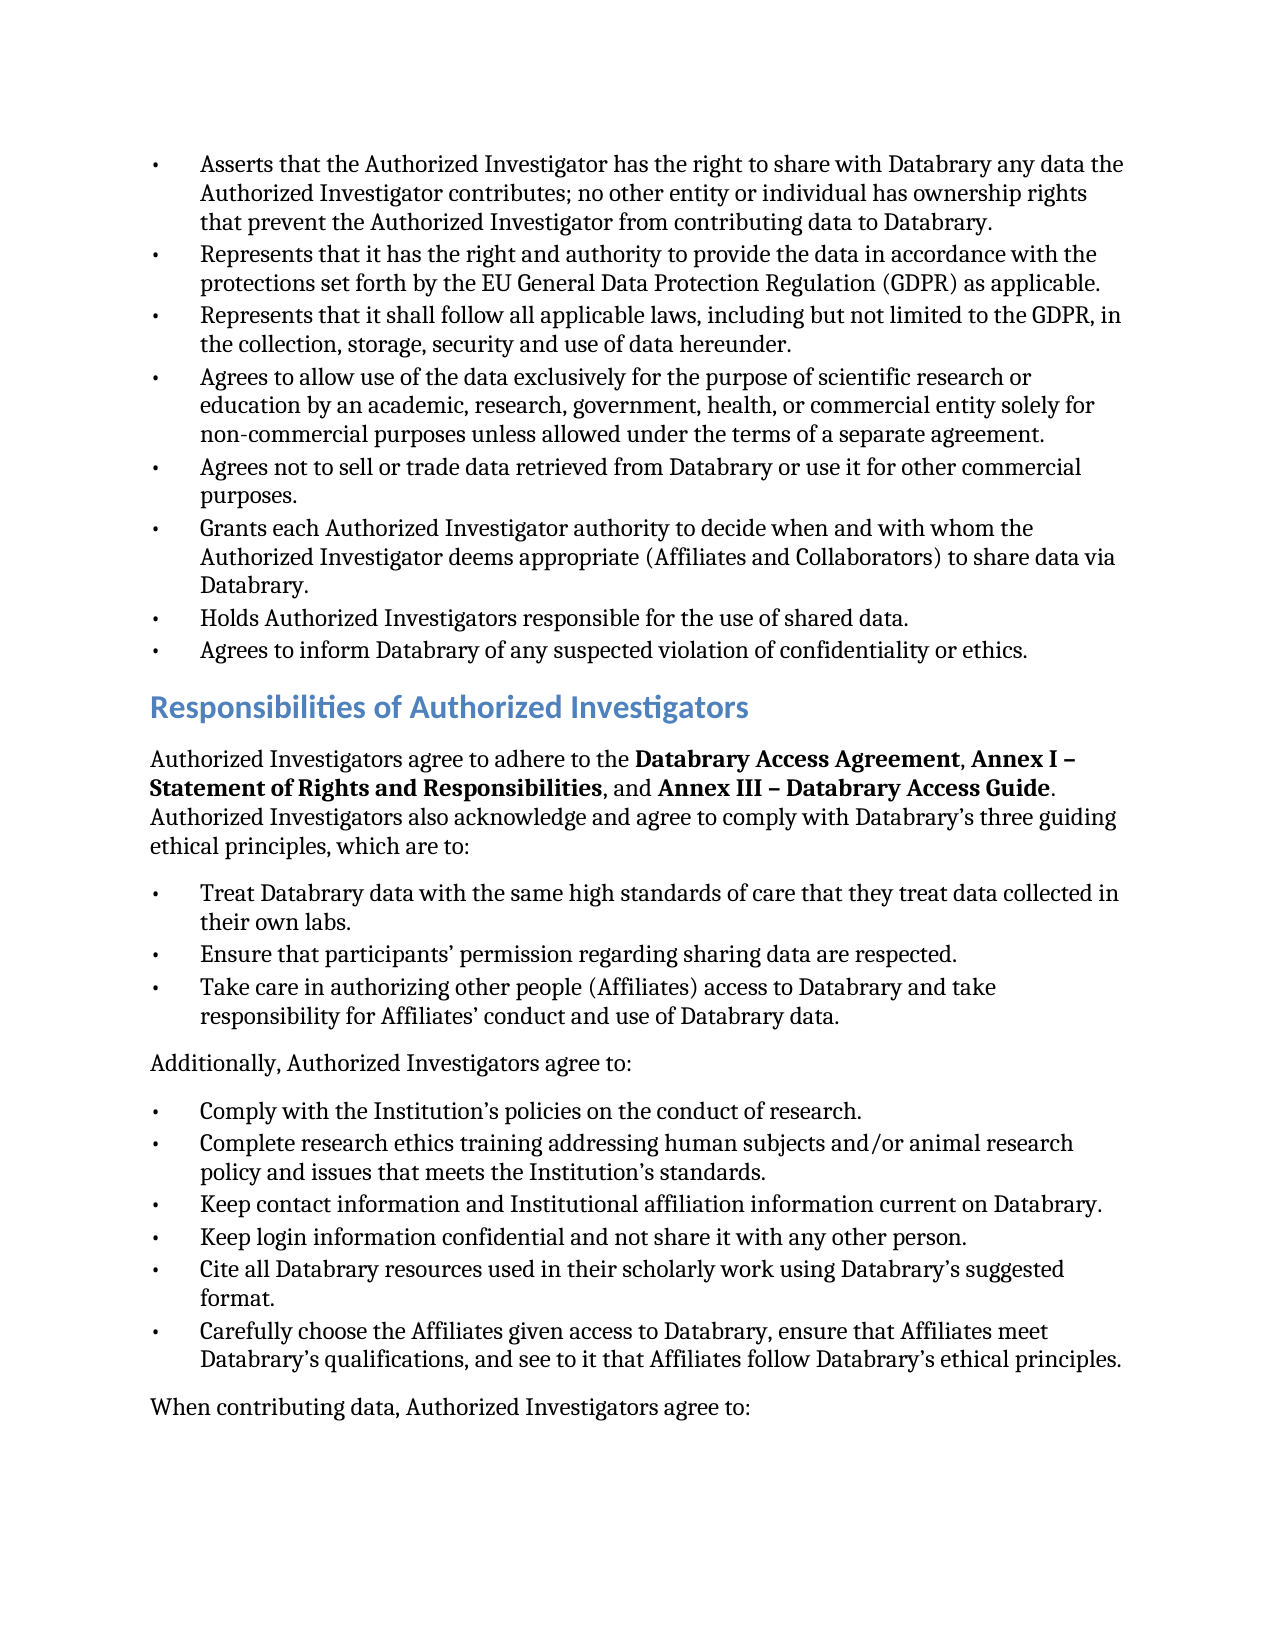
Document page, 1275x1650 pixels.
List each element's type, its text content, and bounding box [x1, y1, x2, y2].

list Keep login information confidential and not share it with any other person. [150, 1223, 1125, 1252]
list Represents that it shall follow all applicable laws, including but not limited to the GDPR, in the collection, storage, security and use of data hereunder. [150, 301, 1125, 359]
list Represents that it has the right and authority to provide the data in accordance with the protections set forth by the EU General Data Protection Regulation (GDPR) as applicable. [150, 240, 1125, 297]
subtitle Responsibilities of Authorized Investigators [150, 686, 1125, 727]
list Holds Authorized Investigators responsible for the use of shared data. [150, 604, 1125, 632]
text Authorized Investigators agree to adhere to the Databrary Access Agreement, Annex I – Statement of Rights and Responsibilities, and Annex III – Databrary Access Guide. Authorized Investigators also acknowledge and agree to comply with Databrary’s three guiding ethical principles, which are to: [150, 745, 1125, 860]
list Take care in authorizing other people (Affiliates) access to Databrary and take responsibility for Affiliates’ conduct and use of Databrary data. [150, 973, 1125, 1030]
text Additionally, Authorized Investigators agree to: [150, 1049, 1125, 1078]
list Comply with the Institution’s policies on the conduct of research. [150, 1097, 1125, 1125]
list Cite all Databrary resources used in their scholarly work using Databrary’s suggested format. [150, 1255, 1125, 1313]
list Grants each Authorized Investigator authority to decide when and with whom the Authorized Investigator deems appropriate (Affiliates and Collaborators) to share data via Databrary. [150, 514, 1125, 600]
list Carefully choose the Affiliates given access to Databrary, ensure that Affiliates meet Databrary’s qualifications, and see to it that Affiliates follow Databrary’s ethical principles. [150, 1317, 1125, 1374]
text When contributing data, Authorized Investigators agree to: [150, 1393, 1125, 1422]
list Agrees to allow use of the data exclusively for the purpose of scientific research or education by an academic, research, government, health, or commercial entity solely for non-commercial purposes unless allowed under the terms of a separate agreement. [150, 362, 1125, 449]
list Keep contact information and Institutional affiliation information current on Databrary. [150, 1190, 1125, 1219]
list Agrees to inform Databrary of any suspected violation of confidentiality or ethics. [150, 636, 1125, 665]
list Ensure that participants’ permission regarding sharing data are respected. [150, 940, 1125, 969]
list Complete research ethics training addressing human subjects and/or animal research policy and issues that meets the Institution’s standards. [150, 1129, 1125, 1187]
list Agrees not to sell or trade data retrieved from Databrary or use it for other commercial purposes. [150, 452, 1125, 510]
list Treat Databrary data with the same high standards of care that they treat data collected in their own labs. [150, 879, 1125, 937]
